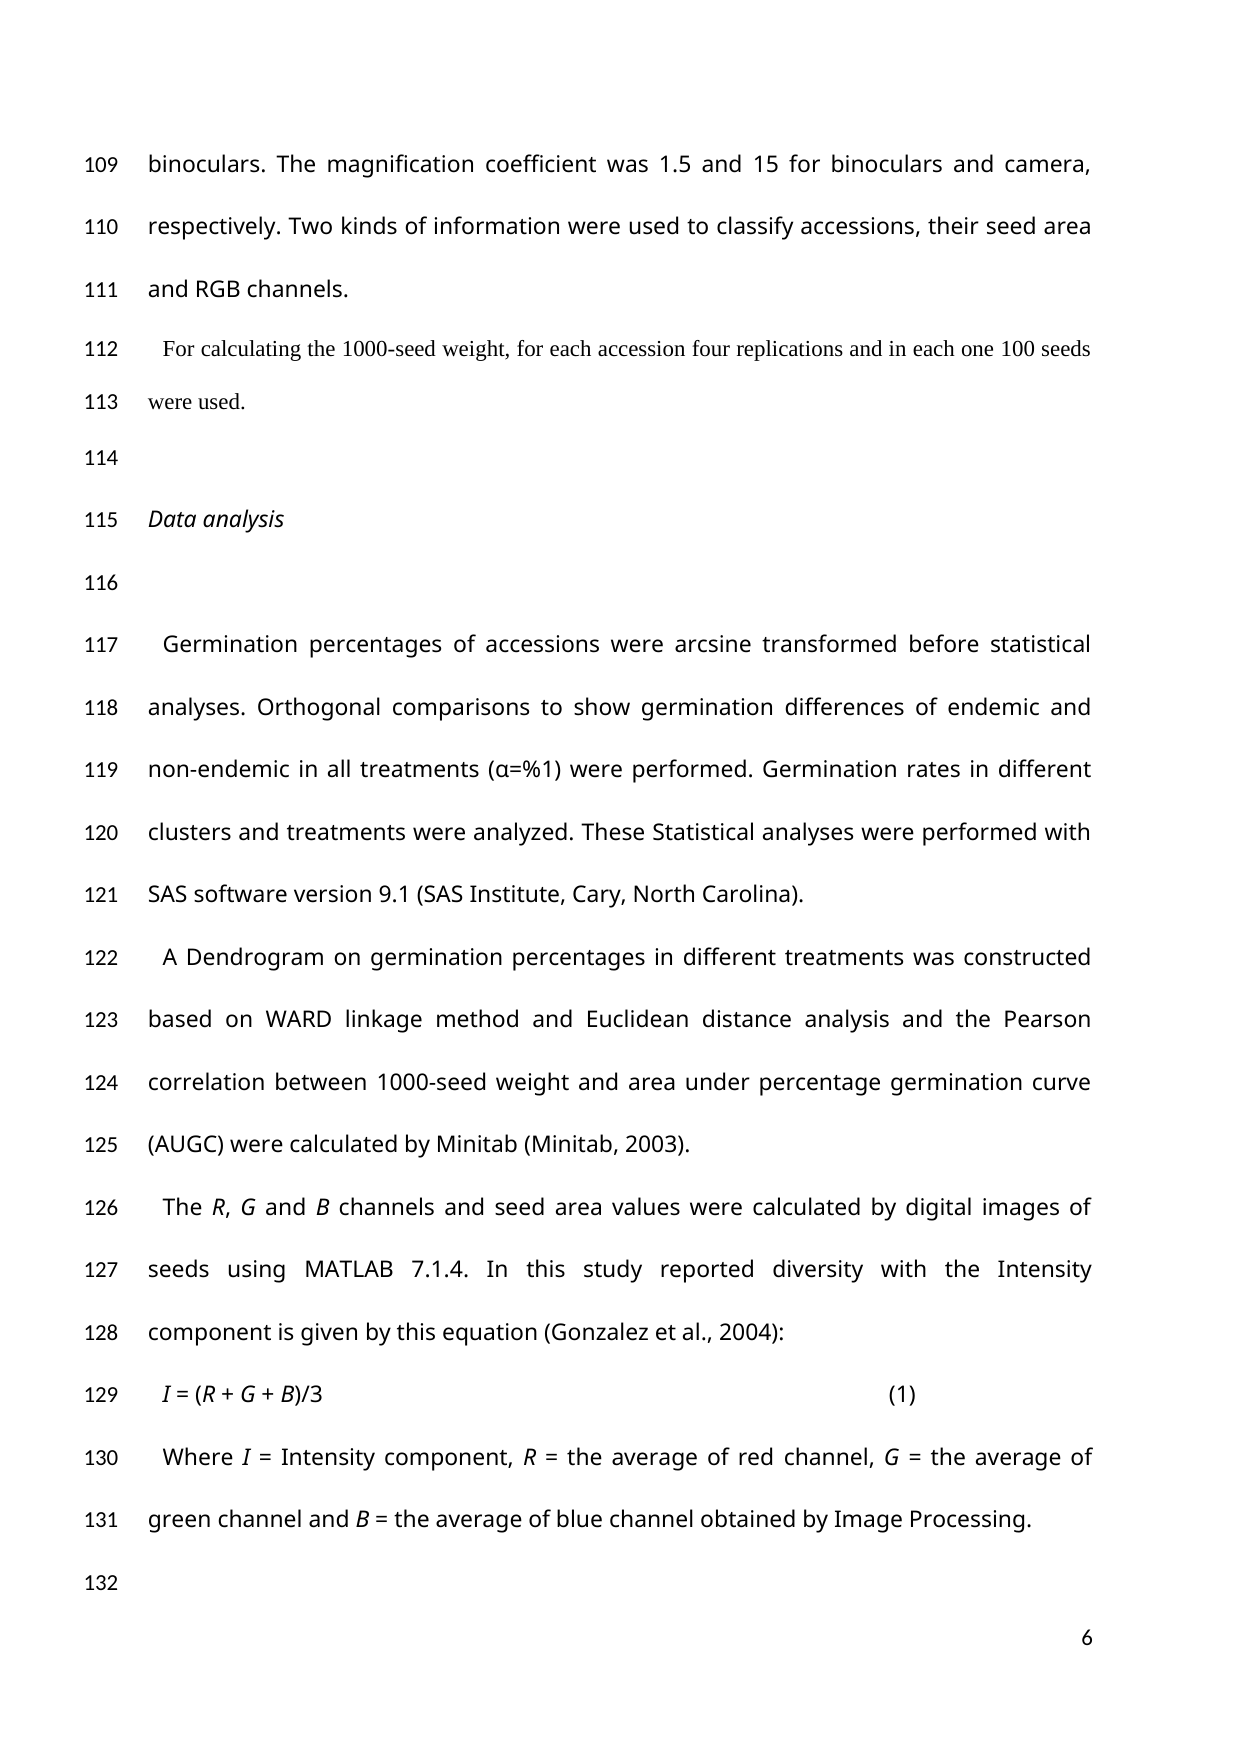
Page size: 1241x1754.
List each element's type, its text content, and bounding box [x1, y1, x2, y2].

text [148, 148, 1092, 304]
text A Dendrogram on germination percentages in different treatments was constructed based on WARD linkage method and Euclidean distance analysis and the Pearson correlation between 1000-seed weight and area under percentage germination curve (AUGC) were calculated by Minitab (Minitab, 2003). [148, 941, 1092, 1159]
text Germination percentages of accessions were arcsine transformed before statistical analyses. Orthogonal comparisons to show germination differences of endemic and non-endemic in all treatments (α=%1) were performed. Germination rates in different clusters and treatments were analyzed. These Statistical analyses were performed with SAS software version 9.1 (SAS Institute, Cary, North Carolina). [148, 628, 1092, 909]
text The R, G and B channels and seed area values were calculated by digital images of seeds using MATLAB 7.1.4. In this study reported diversity with the Intensity component is given by this equation (Gonzalez et al., 2004): [148, 1191, 1092, 1347]
text I = (R + G + B)/3 (1) [148, 1378, 1092, 1409]
text Data analysis [148, 503, 1092, 534]
text Where I = Intensity component, R = the average of red channel, G = the average of green channel and B = the average of blue channel obtained by Image Processing. [148, 1441, 1092, 1534]
text For calculating the 1000-seed weight, for each accession four replications and in each one 100 seeds were used. [148, 335, 1092, 414]
